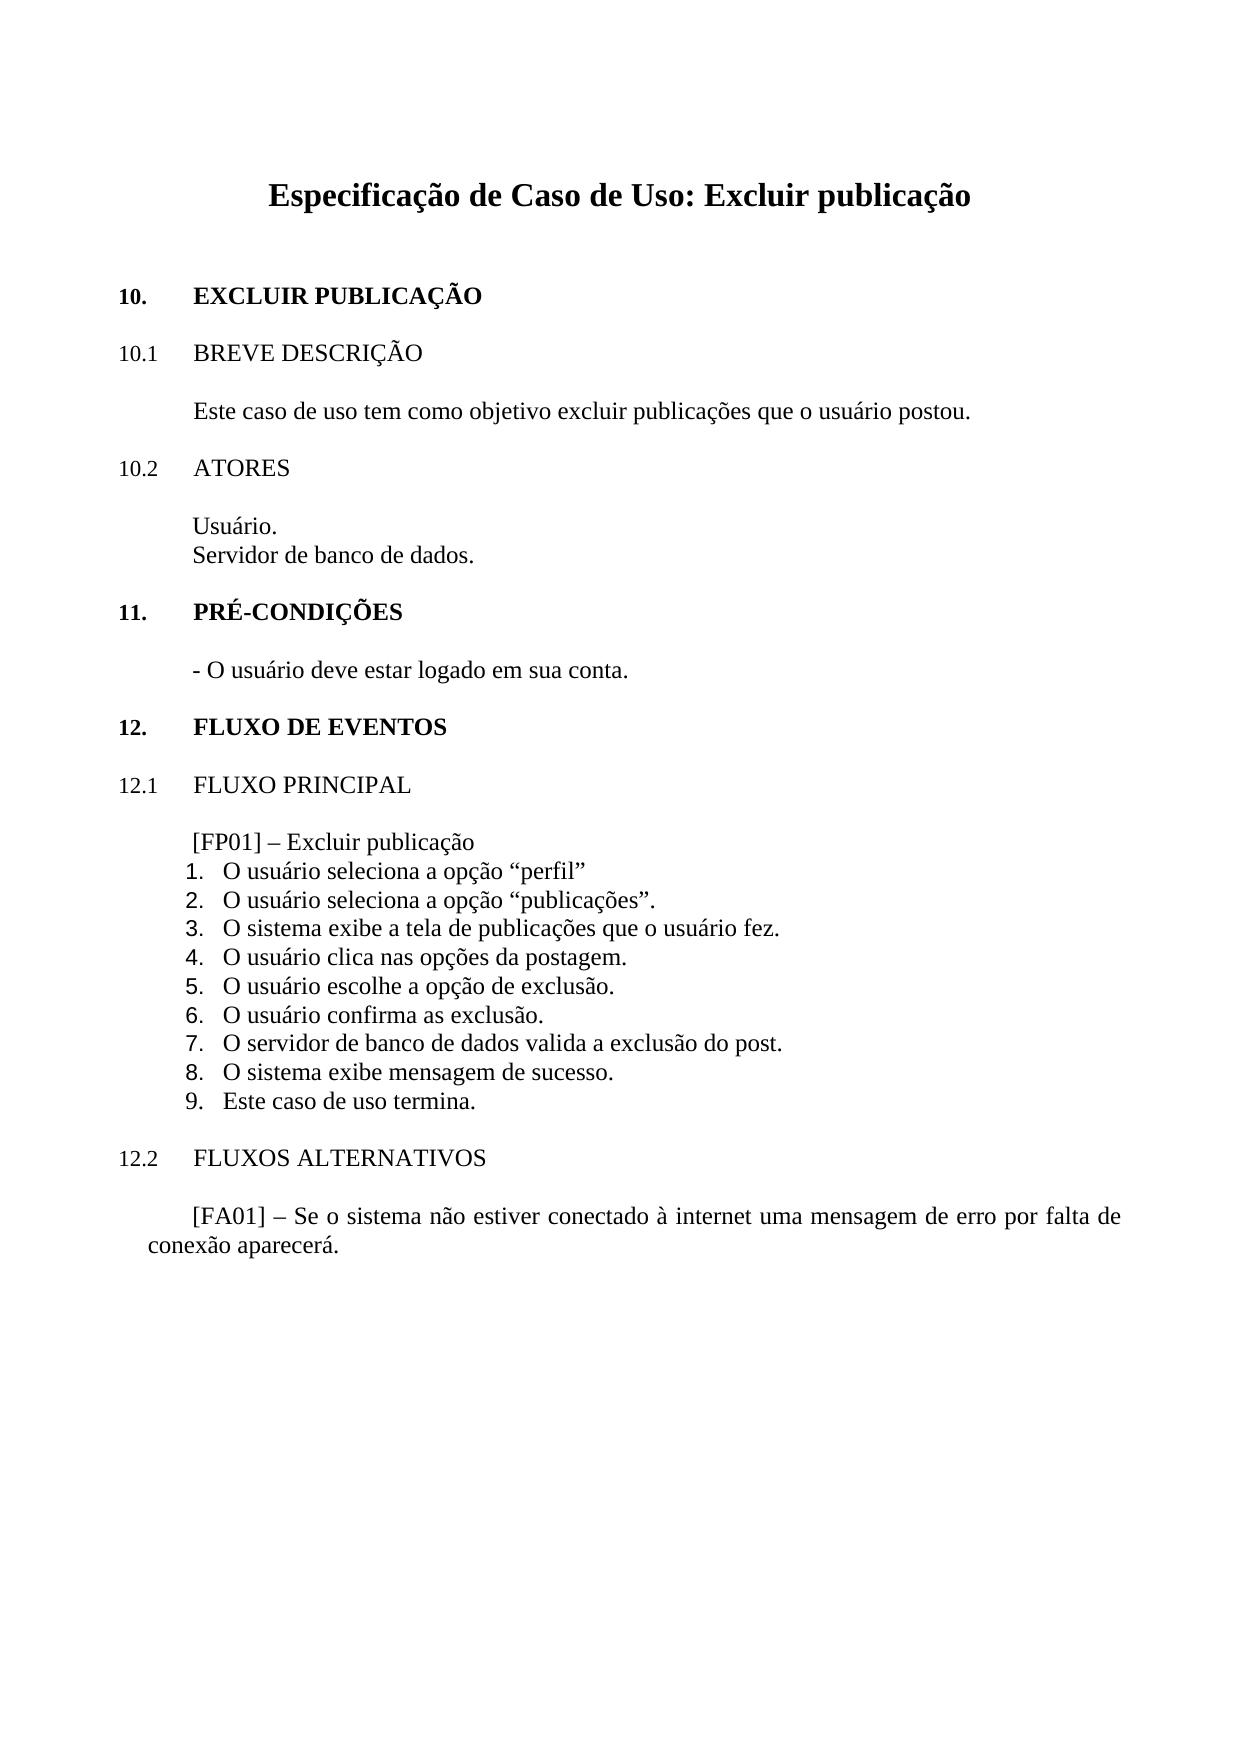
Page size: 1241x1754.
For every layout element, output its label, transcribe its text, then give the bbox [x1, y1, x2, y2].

list EXCLUIR PUBLICAÇÃO [118, 281, 1122, 310]
list O sistema exibe mensagem de sucesso. [185, 1057, 1122, 1086]
text Este caso de uso tem como objetivo excluir publicações que o usuário postou. [192, 396, 1122, 425]
list O usuário seleciona a opção “perfil” [185, 856, 1122, 885]
list FLUXO PRINCIPAL [118, 770, 1122, 798]
text [FP01] – Excluir publicação [148, 827, 1122, 856]
list Este caso de uso termina. [185, 1086, 1122, 1115]
list O sistema exibe a tela de publicações que o usuário fez. [185, 913, 1122, 942]
list PRÉ-CONDIÇÕES [118, 597, 1122, 626]
text - O usuário deve estar logado em sua conta. [192, 655, 1122, 683]
list BREVE DESCRIÇÃO [118, 338, 1122, 367]
list O usuário seleciona a opção “publicações”. [185, 885, 1122, 913]
list FLUXOS ALTERNATIVOS [118, 1143, 1122, 1172]
list O usuário escolhe a opção de exclusão. [185, 971, 1122, 1000]
list O usuário clica nas opções da postagem. [185, 942, 1122, 971]
list ATORES [118, 453, 1122, 482]
list O servidor de banco de dados valida a exclusão do post. [185, 1028, 1122, 1057]
text [FA01] – Se o sistema não estiver conectado à internet uma mensagem de erro por falta de conexão aparecerá. [148, 1201, 1122, 1258]
list FLUXO DE EVENTOS [118, 712, 1122, 741]
text Especificação de Caso de Uso: Excluir publicação [268, 176, 1122, 214]
text Usuário. [148, 511, 1122, 540]
text Servidor de banco de dados. [148, 540, 1122, 568]
list O usuário confirma as exclusão. [185, 1000, 1122, 1028]
